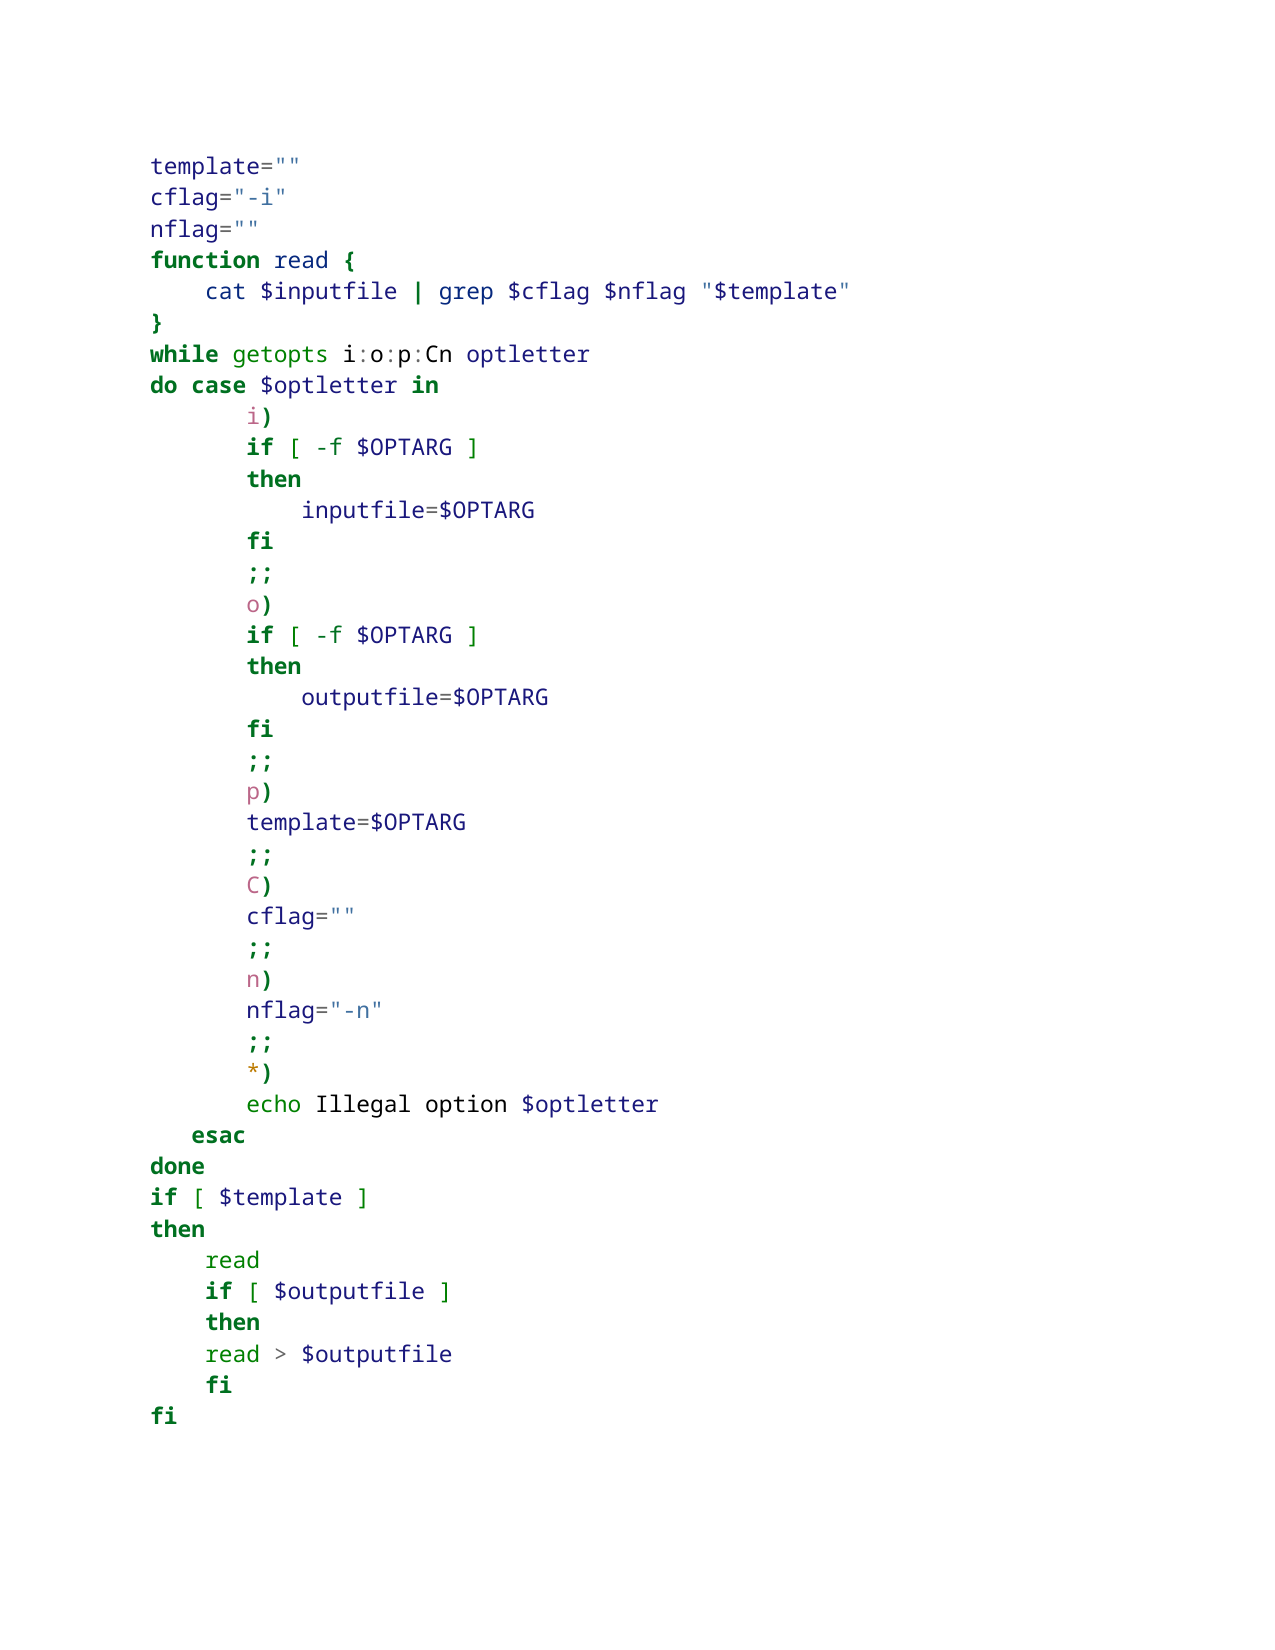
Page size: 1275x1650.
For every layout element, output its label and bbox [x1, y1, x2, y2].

text [150, 150, 1125, 1431]
